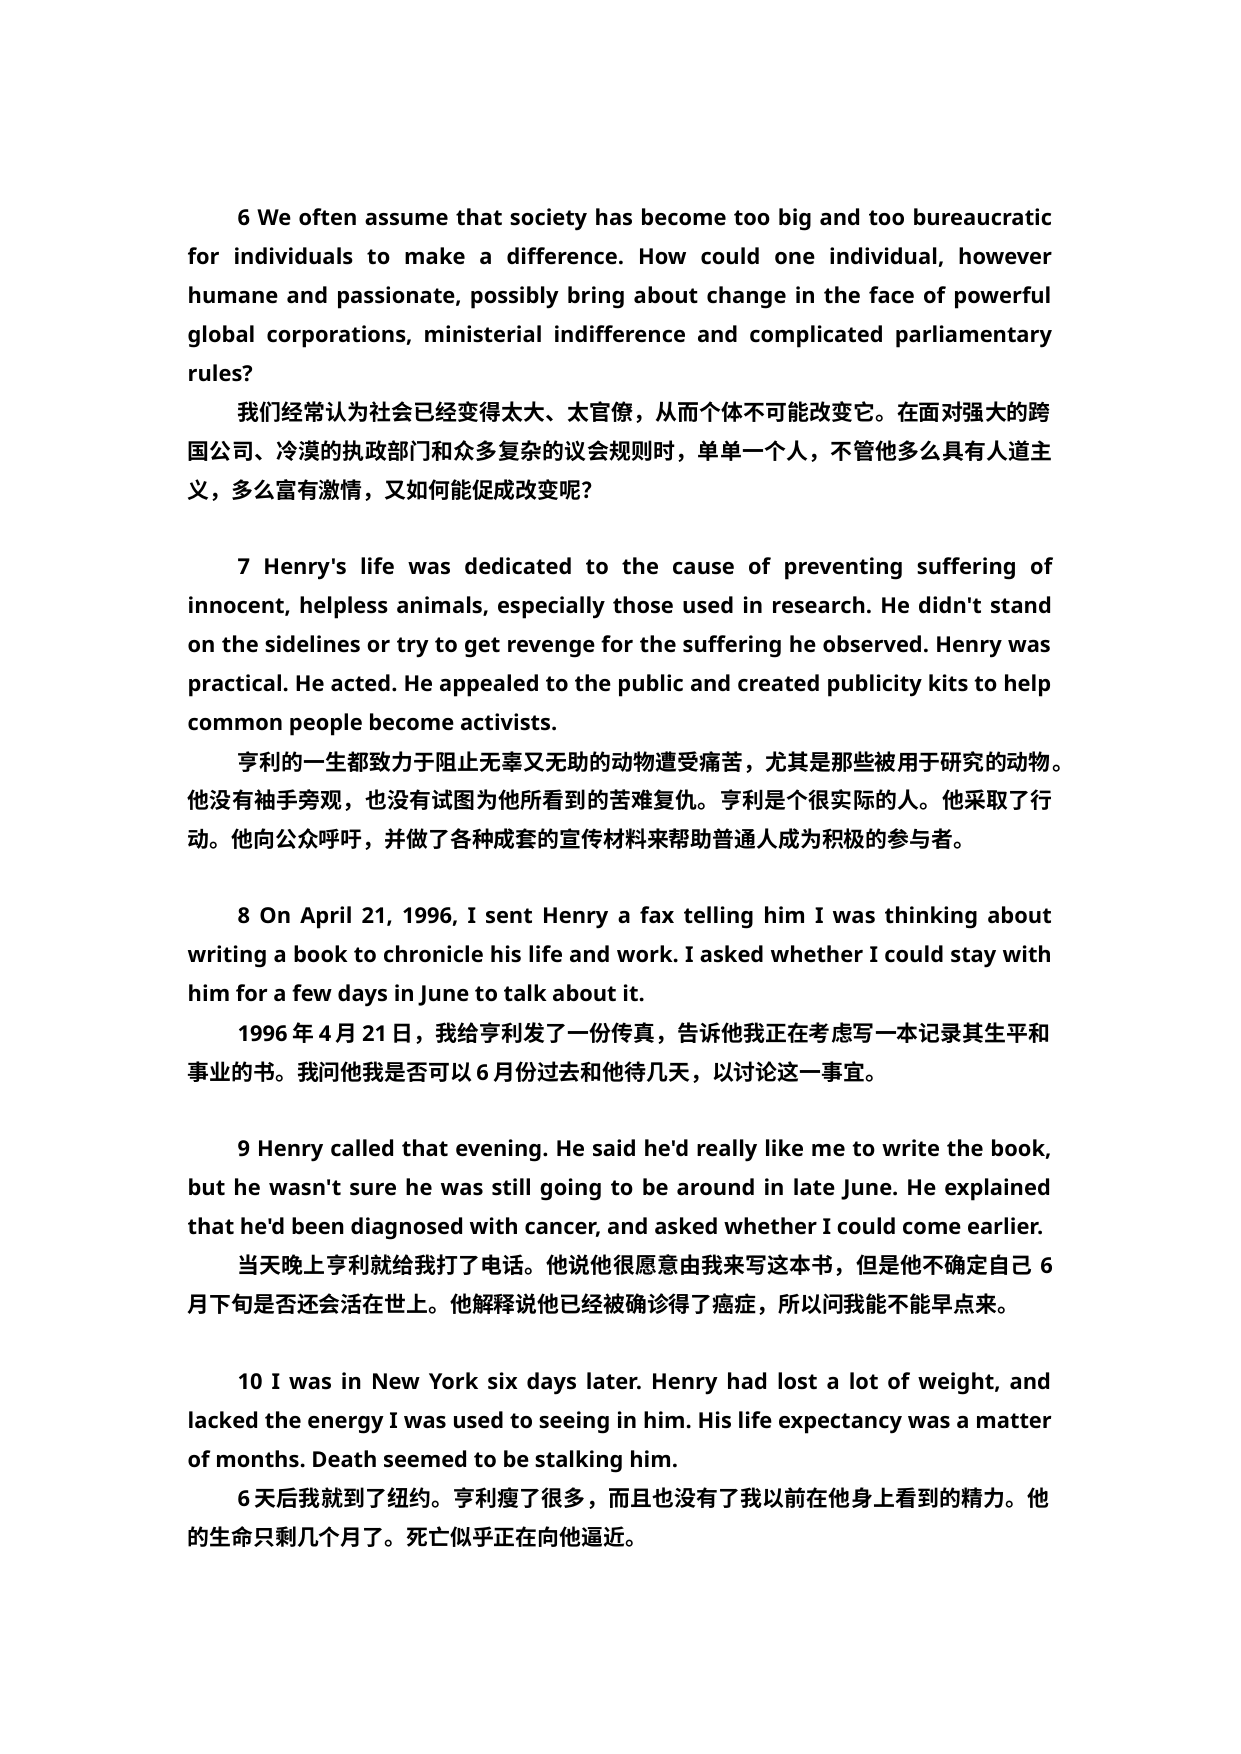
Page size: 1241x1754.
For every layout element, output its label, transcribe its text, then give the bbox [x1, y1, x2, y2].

text 10 I was in New York six days later. Henry had lost a lot of weight, and lacked the energy I was used to seeing in him. His life expectancy was a matter of months. Death seemed to be stalking him. [187, 1364, 1053, 1475]
text 亨利的一生都致力于阻止无辜又无助的动物遭受痛苦，尤其是那些被用于研究的动物。他没有袖手旁观，也没有试图为他所看到的苦难复仇。亨利是个很实际的人。他采取了行动。他向公众呼吁，并做了各种成套的宣传材料来帮助普通人成为积极的参与者。 [187, 744, 1053, 854]
text 1996年4月21日，我给亨利发了一份传真，告诉他我正在考虑写一本记录其生平和事业的书。我问他我是否可以6月份过去和他待几天，以讨论这一事宜。 [187, 1016, 1053, 1087]
text 6 We often assume that society has become too big and too bureaucratic for individuals to make a difference. How could one individual, however humane and passionate, possibly bring about change in the face of powerful global corporations, ministerial indifference and complicated parliamentary rules? [187, 200, 1053, 389]
text 当天晚上亨利就给我打了电话。他说他很愿意由我来写这本书，但是他不确定自己6月下旬是否还会活在世上。他解释说他已经被确诊得了癌症，所以问我能不能早点来。 [187, 1248, 1053, 1319]
text 6天后我就到了纽约。亨利瘦了很多，而且也没有了我以前在他身上看到的精力。他的生命只剩几个月了。死亡似乎正在向他逼近。 [187, 1481, 1053, 1552]
text 9 Henry called that evening. He said he'd really like me to write the book, but he wasn't sure he was still going to be around in late June. He explained that he'd been diagnosed with cancer, and asked whether I could come earlier. [187, 1132, 1053, 1242]
text 我们经常认为社会已经变得太大、太官僚，从而个体不可能改变它。在面对强大的跨国公司、冷漠的执政部门和众多复杂的议会规则时，单单一个人，不管他多么具有人道主义，多么富有激情，又如何能促成改变呢？ [187, 395, 1053, 505]
text 8 On April 21, 1996, I sent Henry a fax telling him I was thinking about writing a book to chronicle his life and work. I asked whether I could stay with him for a few days in June to talk about it. [187, 899, 1053, 1009]
text 7 Henry's life was dedicated to the cause of preventing suffering of innocent, helpless animals, especially those used in research. He didn't stand on the sidelines or try to get revenge for the suffering he observed. Henry was practical. He acted. He appealed to the public and created publicity kits to help common people become activists. [187, 550, 1053, 738]
